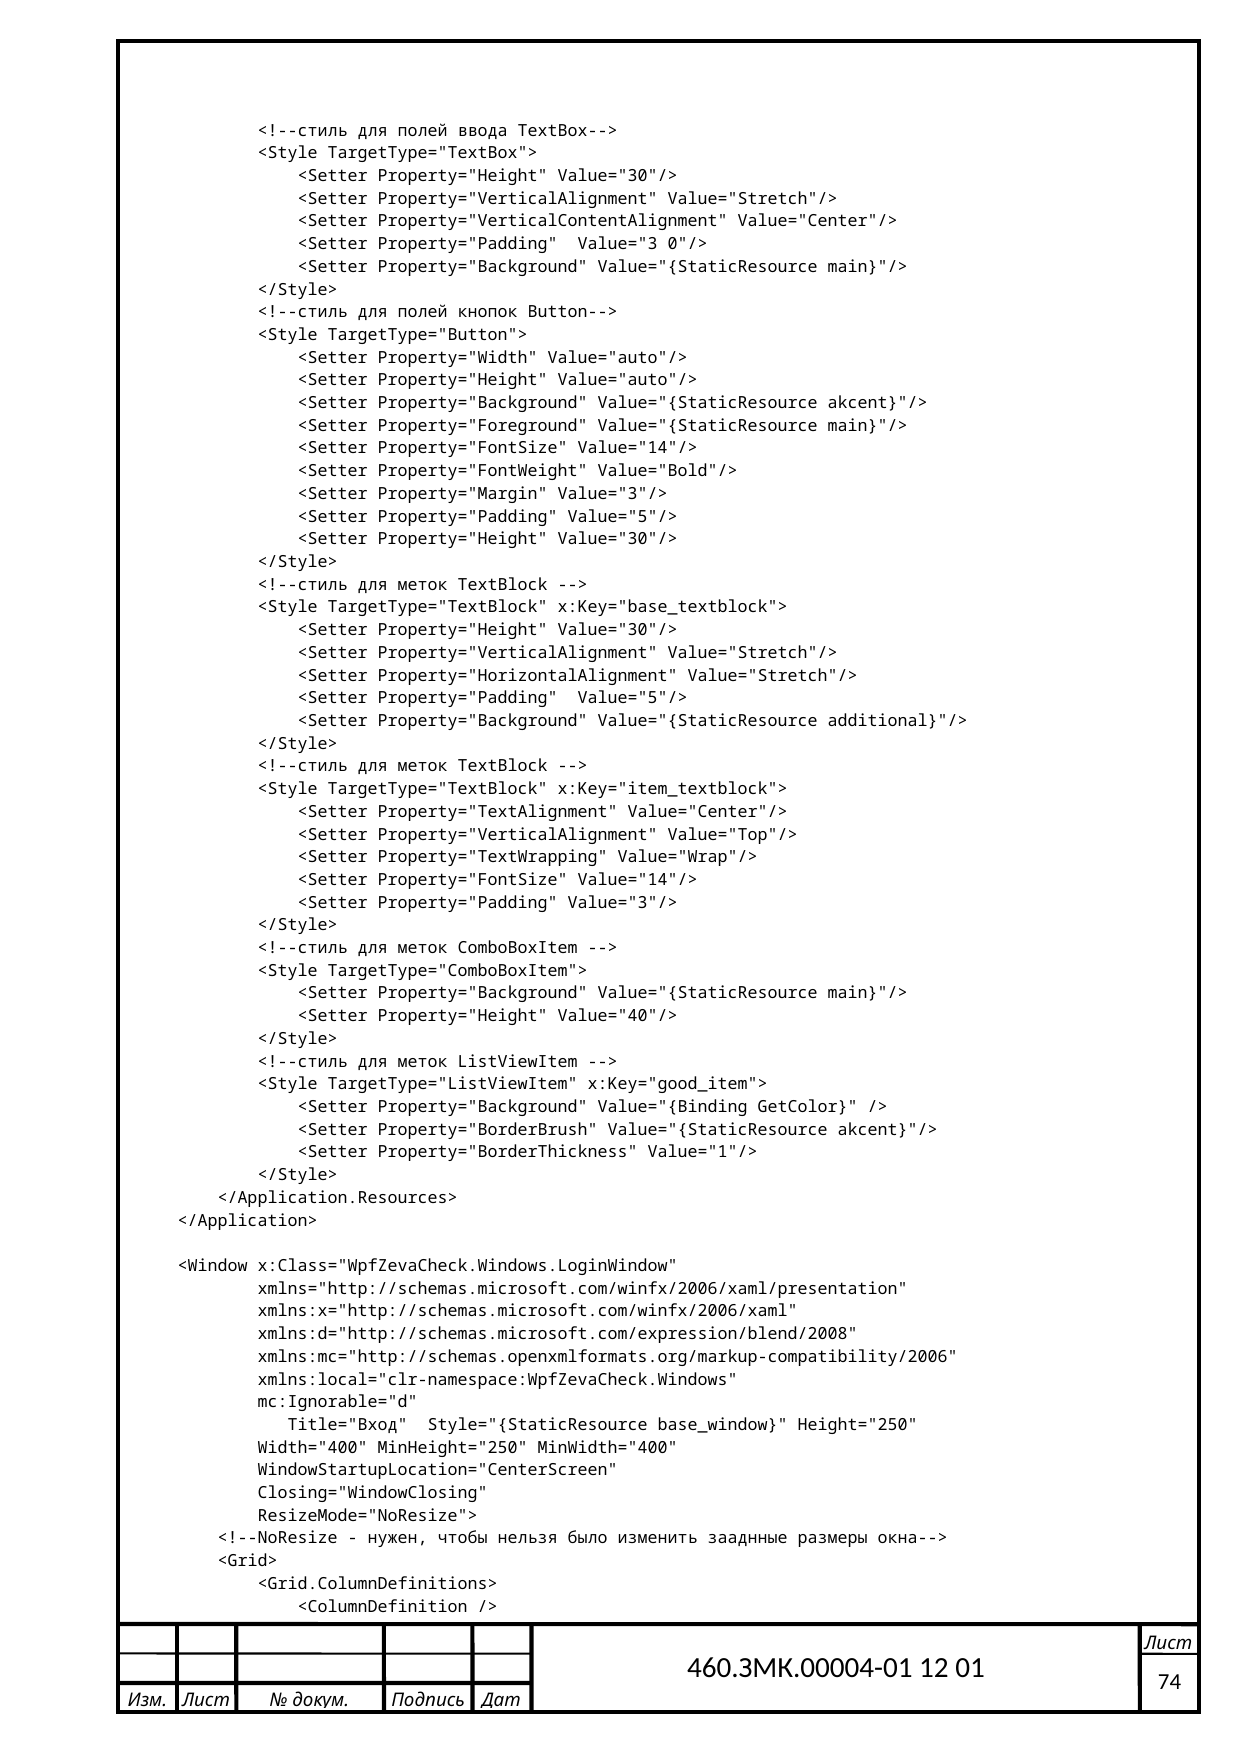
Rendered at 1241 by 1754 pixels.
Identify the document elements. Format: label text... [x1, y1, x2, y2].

text <Setter Property="Padding" Value="3 0"/> [177, 232, 1152, 254]
text <Setter Property="Background" Value="{StaticResource additional}"/> [177, 708, 1152, 731]
text <Grid> [177, 1549, 1152, 1571]
text <Setter Property="BorderThickness" Value="1"/> [177, 1140, 1152, 1163]
text <!--стиль для меток ComboBoxItem --> [177, 936, 1152, 958]
text <Setter Property="VerticalContentAlignment" Value="Center"/> [177, 209, 1152, 232]
text </Application> [177, 1208, 1152, 1231]
text <Style TargetType="Button"> [177, 322, 1152, 345]
text <Style TargetType="TextBlock" x:Key="item_textblock"> [177, 777, 1152, 799]
text <Style TargetType="TextBlock" x:Key="base_textblock"> [177, 595, 1152, 618]
text <Setter Property="Height" Value="30"/> [177, 163, 1152, 186]
text Closing="WindowClosing" [177, 1481, 1152, 1503]
text </Style> [177, 277, 1152, 300]
text <!--стиль для меток TextBlock --> [177, 572, 1152, 595]
text <Grid.ColumnDefinitions> [177, 1571, 1152, 1594]
text <Setter Property="VerticalAlignment" Value="Stretch"/> [177, 640, 1152, 663]
text <!--стиль для полей кнопок Button--> [177, 300, 1152, 322]
text <Style TargetType="ComboBoxItem"> [177, 958, 1152, 981]
text <Setter Property="Background" Value="{StaticResource main}"/> [177, 254, 1152, 277]
text WindowStartupLocation="CenterScreen" [177, 1458, 1152, 1481]
text Width="400" MinHeight="250" MinWidth="400" [177, 1435, 1152, 1458]
text <Window x:Class="WpfZevaCheck.Windows.LoginWindow" [177, 1253, 1152, 1276]
text <Setter Property="HorizontalAlignment" Value="Stretch"/> [177, 663, 1152, 686]
text </Style> [177, 731, 1152, 754]
text <!--стиль для меток ListViewItem --> [177, 1049, 1152, 1072]
text <!--стиль для полей ввода TextBox--> [177, 118, 1152, 141]
text xmlns="http://schemas.microsoft.com/winfx/2006/xaml/presentation" [177, 1276, 1152, 1299]
text <Setter Property="VerticalAlignment" Value="Top"/> [177, 822, 1152, 845]
text <Setter Property="Background" Value="{StaticResource akcent}"/> [177, 391, 1152, 413]
text <Setter Property="BorderBrush" Value="{StaticResource akcent}"/> [177, 1117, 1152, 1140]
text <!--NoResize - нужен, чтобы нельзя было изменить зааднные размеры окна--> [177, 1526, 1152, 1549]
text <Setter Property="Padding" Value="5"/> [177, 504, 1152, 527]
text <Setter Property="TextWrapping" Value="Wrap"/> [177, 845, 1152, 867]
text </Style> [177, 1163, 1152, 1185]
text xmlns:x="http://schemas.microsoft.com/winfx/2006/xaml" [177, 1299, 1152, 1322]
text ResizeMode="NoResize"> [177, 1503, 1152, 1526]
text <Style TargetType="TextBox"> [177, 141, 1152, 163]
text <Setter Property="TextAlignment" Value="Center"/> [177, 799, 1152, 822]
text xmlns:mc="http://schemas.openxmlformats.org/markup-compatibility/2006" [177, 1344, 1152, 1367]
text xmlns:d="http://schemas.microsoft.com/expression/blend/2008" [177, 1322, 1152, 1344]
text <Setter Property="Height" Value="auto"/> [177, 368, 1152, 391]
text <Setter Property="Height" Value="30"/> [177, 618, 1152, 640]
text <Setter Property="Padding" Value="5"/> [177, 686, 1152, 708]
text <Setter Property="VerticalAlignment" Value="Stretch"/> [177, 186, 1152, 209]
text <Setter Property="Padding" Value="3"/> [177, 890, 1152, 913]
text Title="Вход" Style="{StaticResource base_window}" Height="250" [177, 1412, 1152, 1435]
text mc:Ignorable="d" [177, 1390, 1152, 1412]
text <Setter Property="FontSize" Value="14"/> [177, 867, 1152, 890]
text xmlns:local="clr-namespace:WpfZevaCheck.Windows" [177, 1367, 1152, 1390]
text <!--стиль для меток TextBlock --> [177, 754, 1152, 777]
text <Setter Property="Background" Value="{StaticResource main}"/> [177, 981, 1152, 1004]
text </Style> [177, 549, 1152, 572]
text <Setter Property="Margin" Value="3"/> [177, 481, 1152, 504]
text <Setter Property="Width" Value="auto"/> [177, 345, 1152, 368]
text <Setter Property="FontWeight" Value="Bold"/> [177, 459, 1152, 481]
text </Style> [177, 1026, 1152, 1049]
text </Application.Resources> [177, 1185, 1152, 1208]
text </Style> [177, 913, 1152, 936]
text <Setter Property="Background" Value="{Binding GetColor}" /> [177, 1094, 1152, 1117]
text <ColumnDefinition /> [177, 1594, 1152, 1617]
text <Setter Property="Foreground" Value="{StaticResource main}"/> [177, 413, 1152, 436]
text <Style TargetType="ListViewItem" x:Key="good_item"> [177, 1072, 1152, 1094]
text <Setter Property="FontSize" Value="14"/> [177, 436, 1152, 459]
text <Setter Property="Height" Value="40"/> [177, 1004, 1152, 1026]
text <Setter Property="Height" Value="30"/> [177, 527, 1152, 549]
